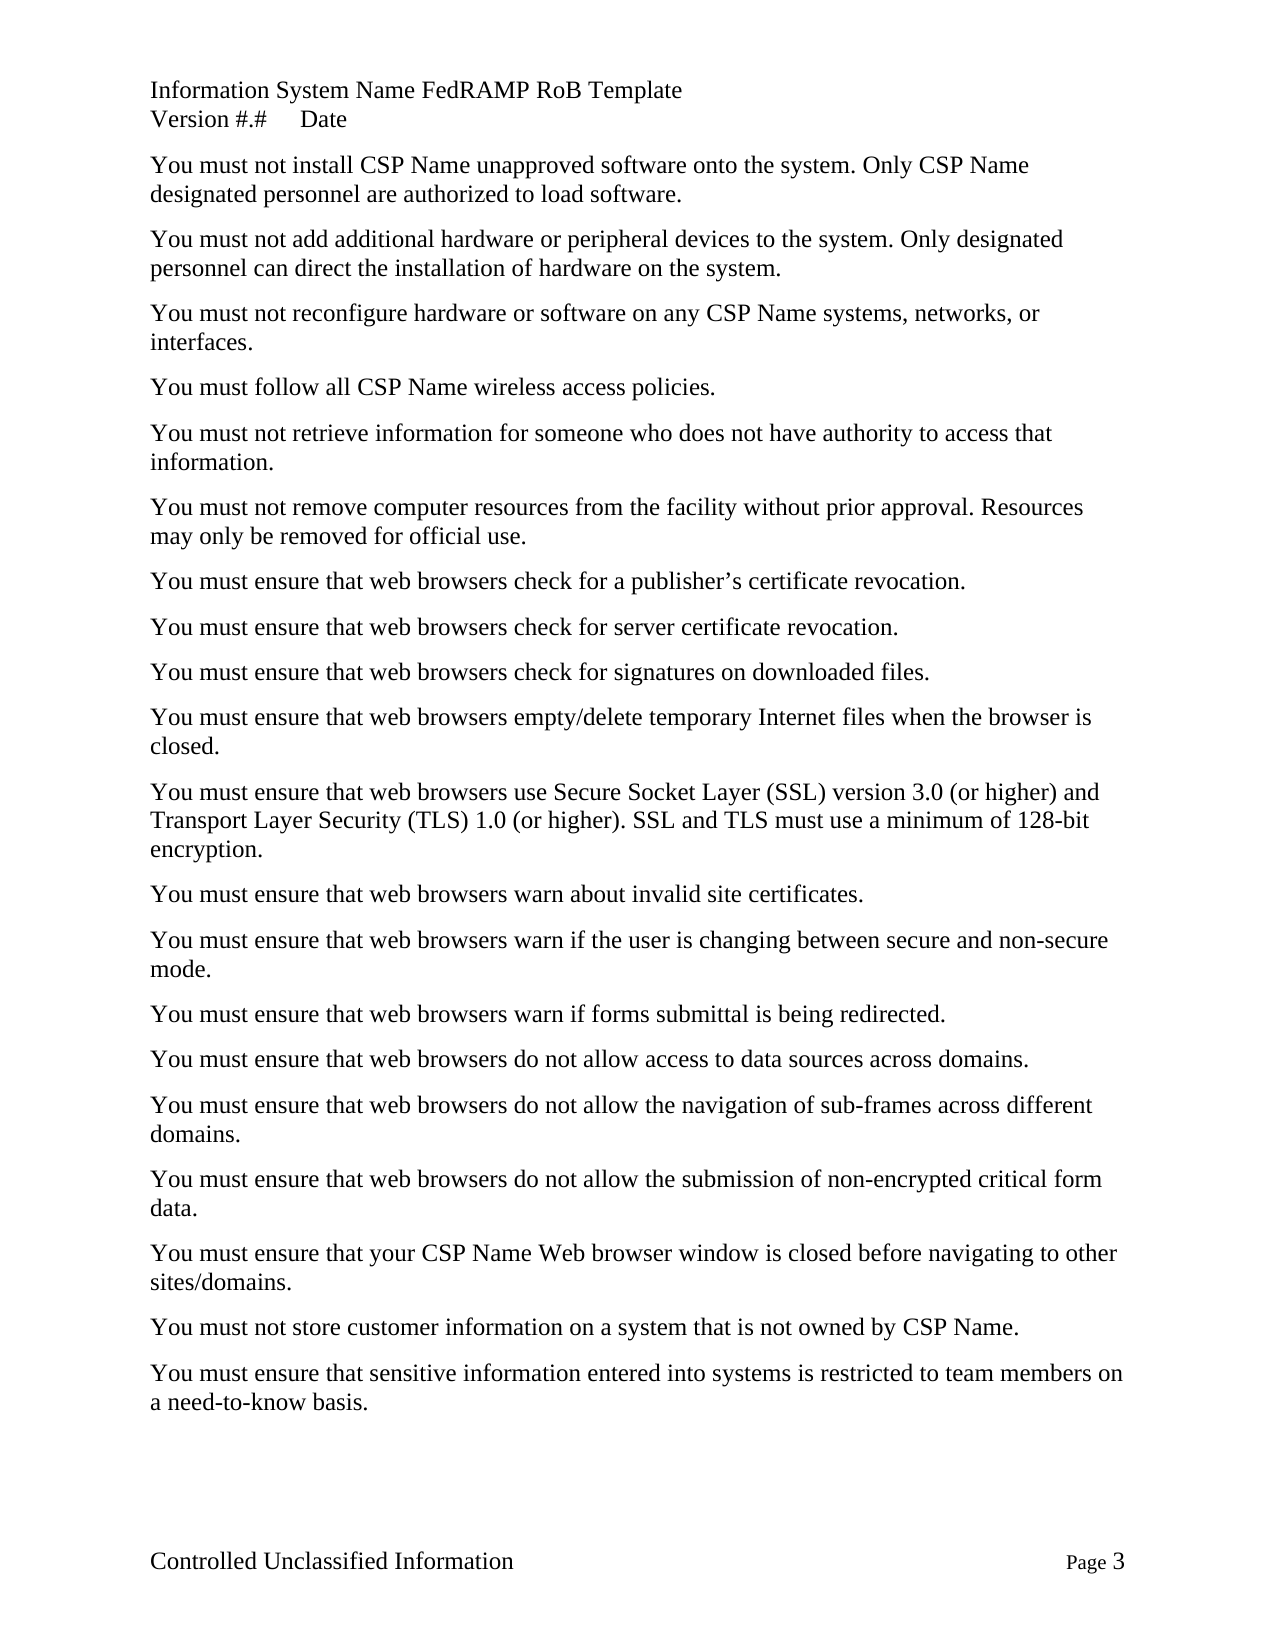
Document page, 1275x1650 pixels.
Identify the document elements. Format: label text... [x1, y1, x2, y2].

text You must ensure that web browsers empty/delete temporary Internet files when the browser is closed. [150, 702, 1125, 760]
text You must ensure that web browsers check for server certificate revocation. [150, 612, 1125, 640]
text You must ensure that web browsers check for signatures on downloaded files. [150, 657, 1125, 686]
text You must not add additional hardware or peripheral devices to the system. Only designated personnel can direct the installation of hardware on the system. [150, 224, 1125, 282]
text You must not retrieve information for someone who does not have authority to access that information. [150, 418, 1125, 475]
text You must ensure that sensitive information entered into systems is restricted to team members on a need-to-know basis. [150, 1358, 1125, 1415]
text You must ensure that web browsers warn if forms submittal is being redirected. [150, 999, 1125, 1028]
text You must not remove computer resources from the facility without prior approval. Resources may only be removed for official use. [150, 492, 1125, 549]
text You must ensure that web browsers warn about invalid site certificates. [150, 879, 1125, 908]
text You must ensure that web browsers do not allow the submission of non-encrypted critical form data. [150, 1164, 1125, 1222]
text You must ensure that web browsers do not allow access to data sources across domains. [150, 1044, 1125, 1073]
text You must follow all wireless access policies. [150, 372, 1125, 401]
text You must not reconfigure hardware or software on any systems, networks, or interfaces. [150, 298, 1125, 356]
text You must ensure that your Web browser window is closed before navigating to other sites/domains. [150, 1238, 1125, 1296]
text You must ensure that web browsers use Secure Socket Layer (SSL) version 3.0 (or higher) and Transport Layer Security (TLS) 1.0 (or higher). SSL and TLS must use a minimum of 128-bit encryption. [150, 777, 1125, 863]
text You must not install unapproved software onto the system. Only designated personnel are authorized to load software. [150, 150, 1125, 207]
text You must not store customer information on a system that is not owned by . [150, 1312, 1125, 1341]
text You must ensure that web browsers check for a publisher’s certificate revocation. [150, 566, 1125, 595]
text You must ensure that web browsers do not allow the navigation of sub-frames across different domains. [150, 1090, 1125, 1147]
text You must ensure that web browsers warn if the user is changing between secure and non-secure mode. [150, 925, 1125, 982]
